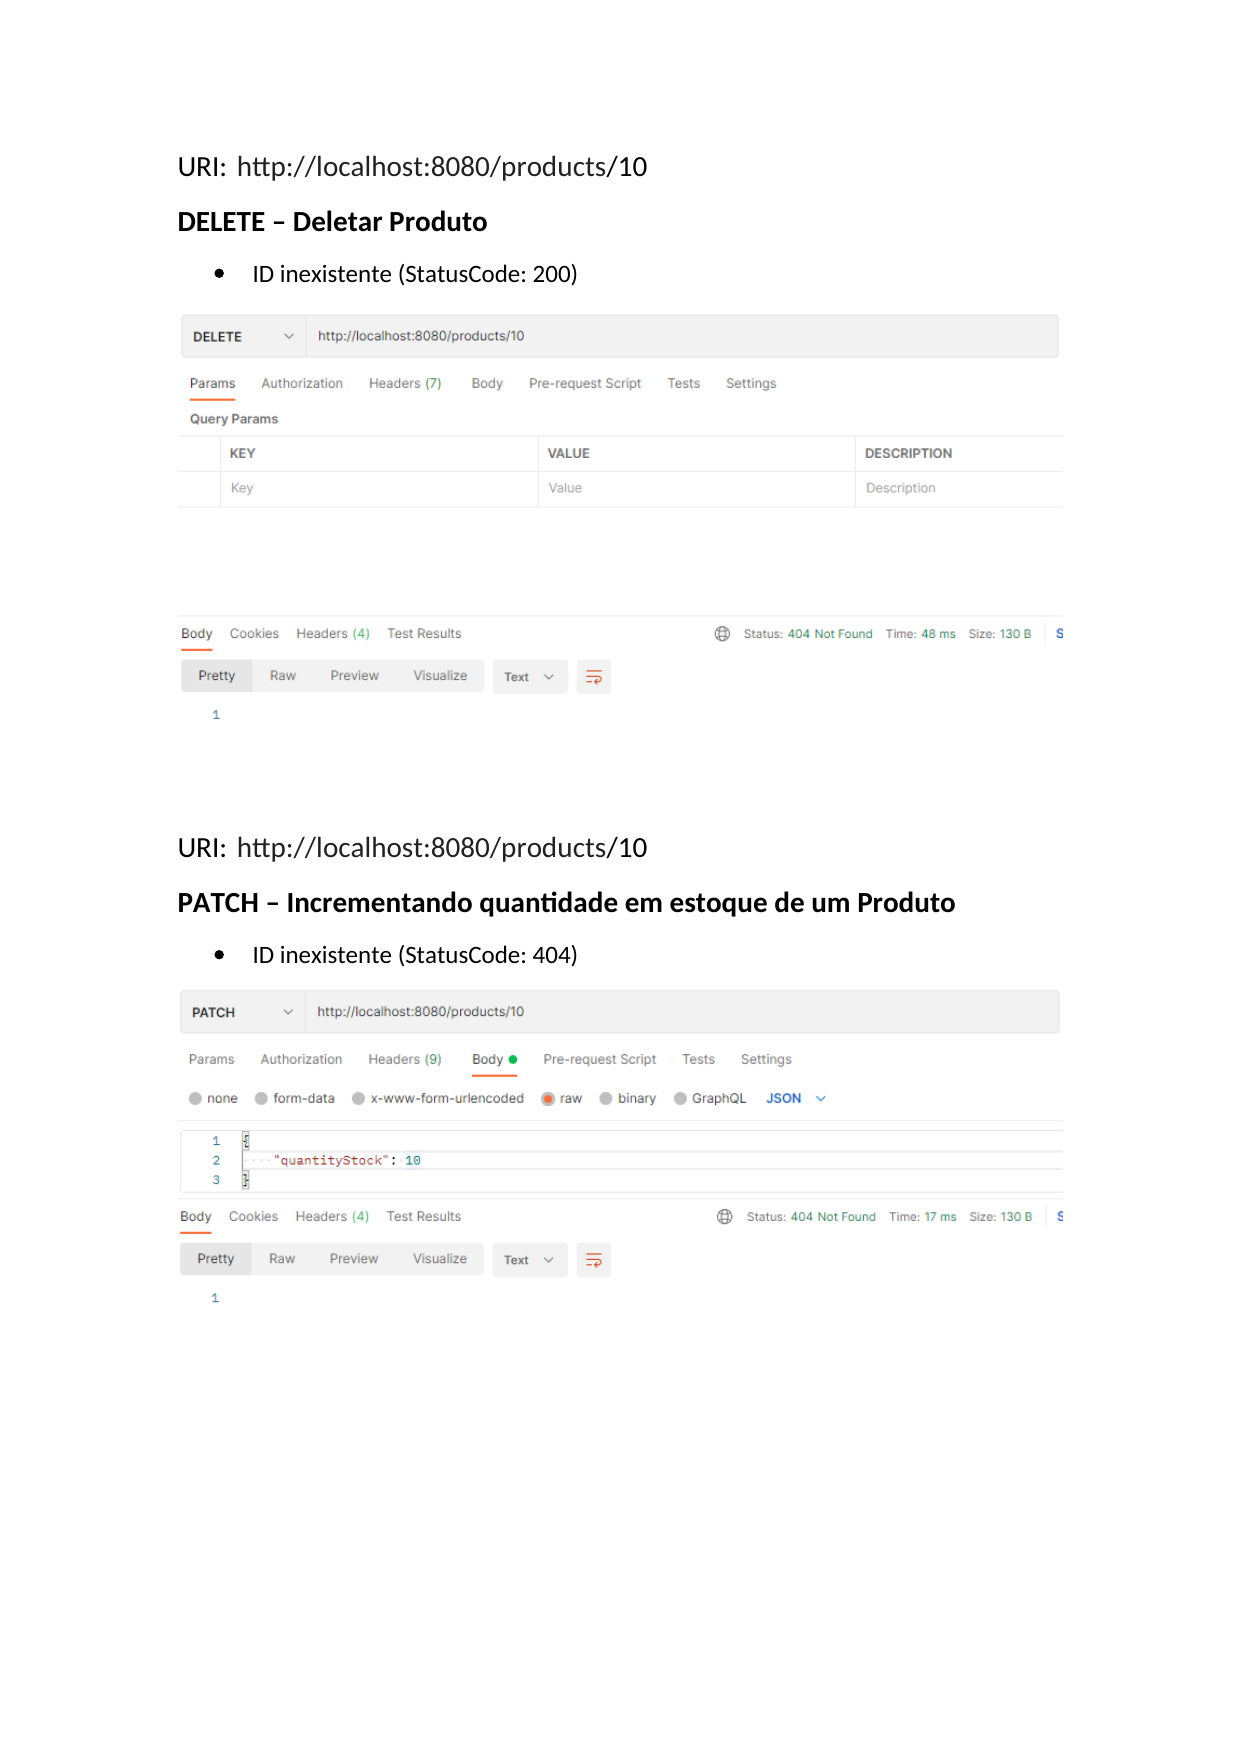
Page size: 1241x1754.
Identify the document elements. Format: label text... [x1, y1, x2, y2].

list ID inexistente (StatusCode: 404) [215, 939, 1063, 970]
list ID inexistente (StatusCode: 200) [215, 258, 1063, 288]
text URI: http://localhost:8080/products/10 [606, 148, 1063, 183]
text PATCH – Incrementando quantidade em estoque de um Produto [177, 884, 1063, 920]
text DELETE – Deletar Produto [177, 203, 1063, 238]
picture [177, 988, 1063, 1351]
text URI: http://localhost:8080/products/10 [606, 829, 1063, 864]
picture [177, 307, 1063, 761]
